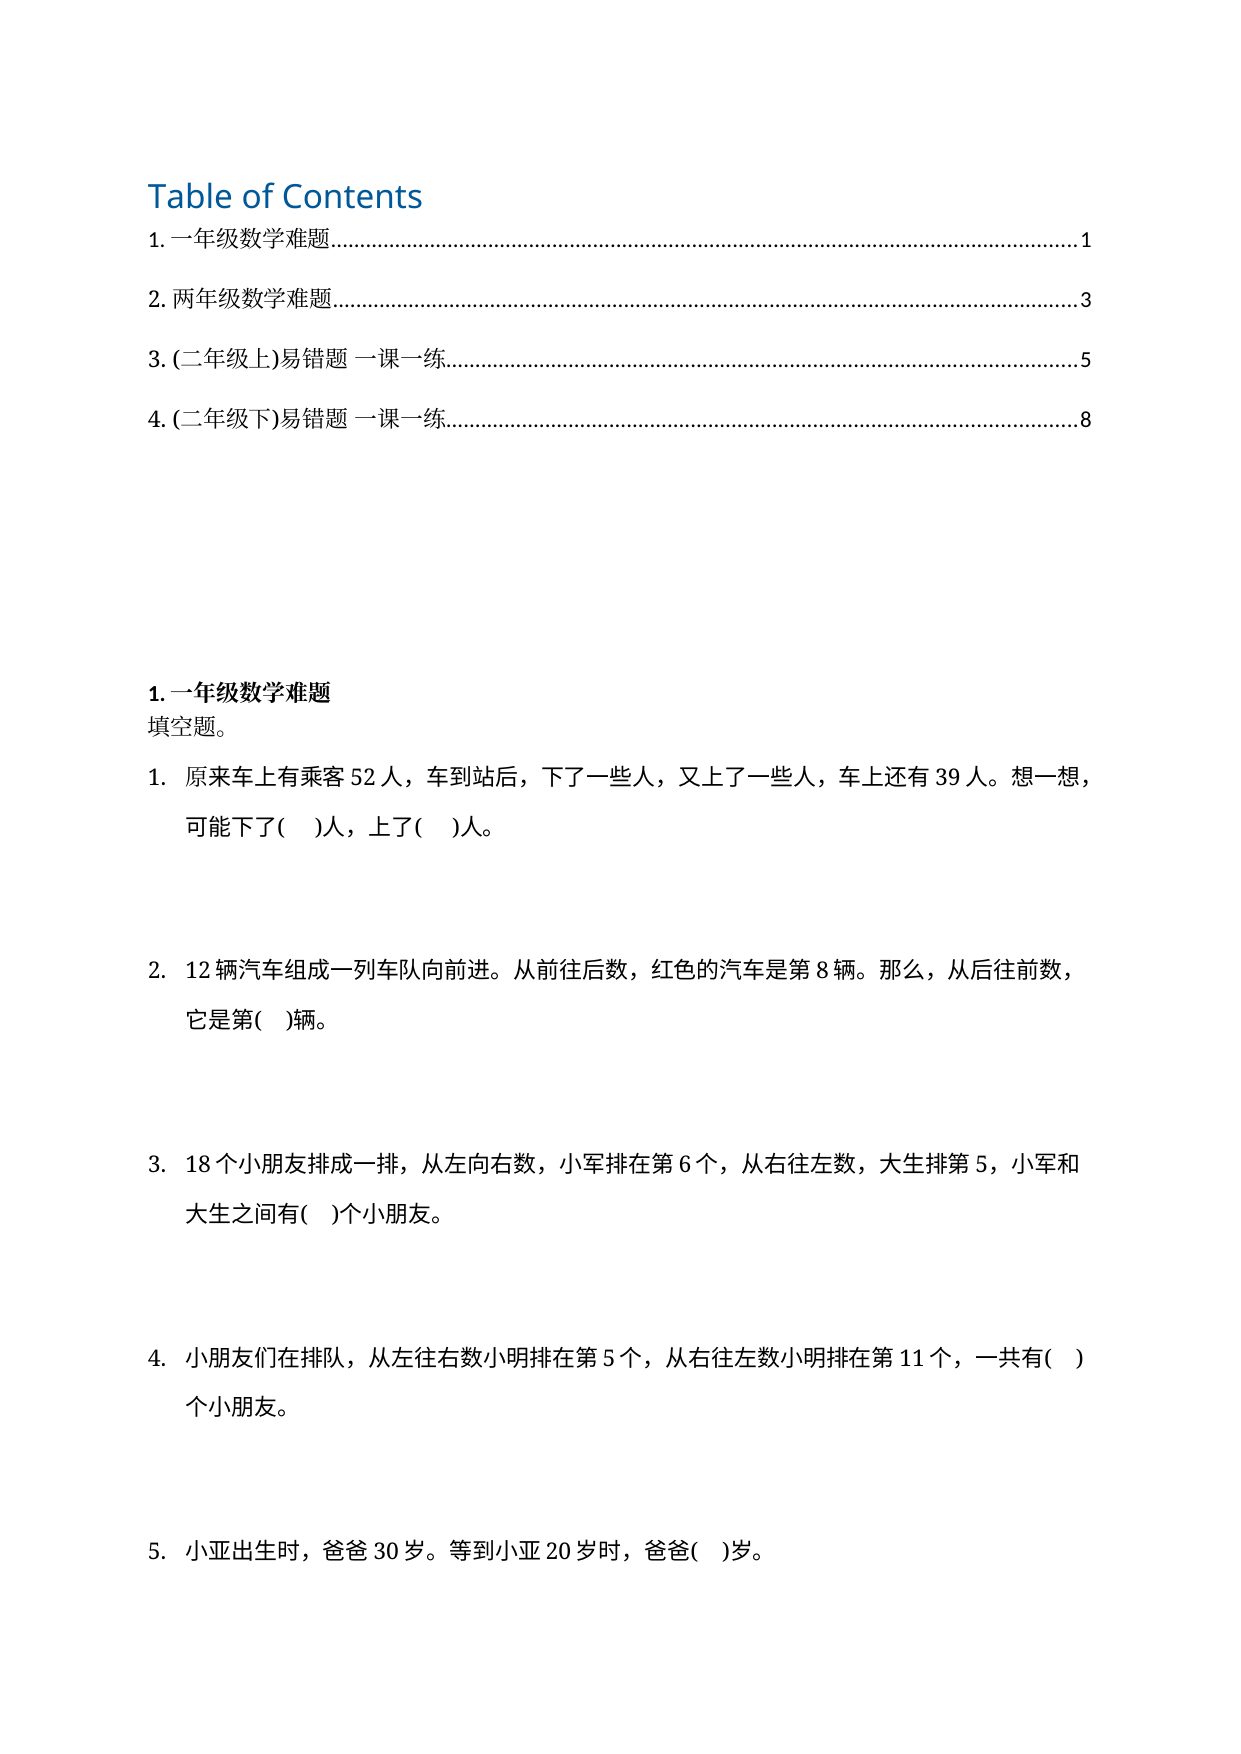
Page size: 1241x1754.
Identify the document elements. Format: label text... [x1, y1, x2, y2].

list 小朋友们在排队，从左往右数小明排在第5个，从右往左数小明排在第11个，一共有( )个小朋友。 [148, 1339, 1093, 1422]
list 12辆汽车组成一列车队向前进。从前往后数，红色的汽车是第8辆。那么，从后往前数，它是第( )辆。 [148, 952, 1093, 1035]
text 填空题。 [148, 709, 1093, 742]
list 小亚出生时，爸爸30岁。等到小亚20岁时，爸爸( )岁。 [148, 1533, 1093, 1566]
list 原来车上有乘客52人，车到站后，下了一些人，又上了一些人，车上还有39人。想一想，可能下了( )人，上了( )人。 [148, 758, 1093, 842]
subtitle 一年级数学难题 [148, 672, 1093, 709]
list 18个小朋友排成一排，从左向右数，小军排在第6个，从右往左数，大生排第5，小军和大生之间有( )个小朋友。 [148, 1146, 1093, 1229]
